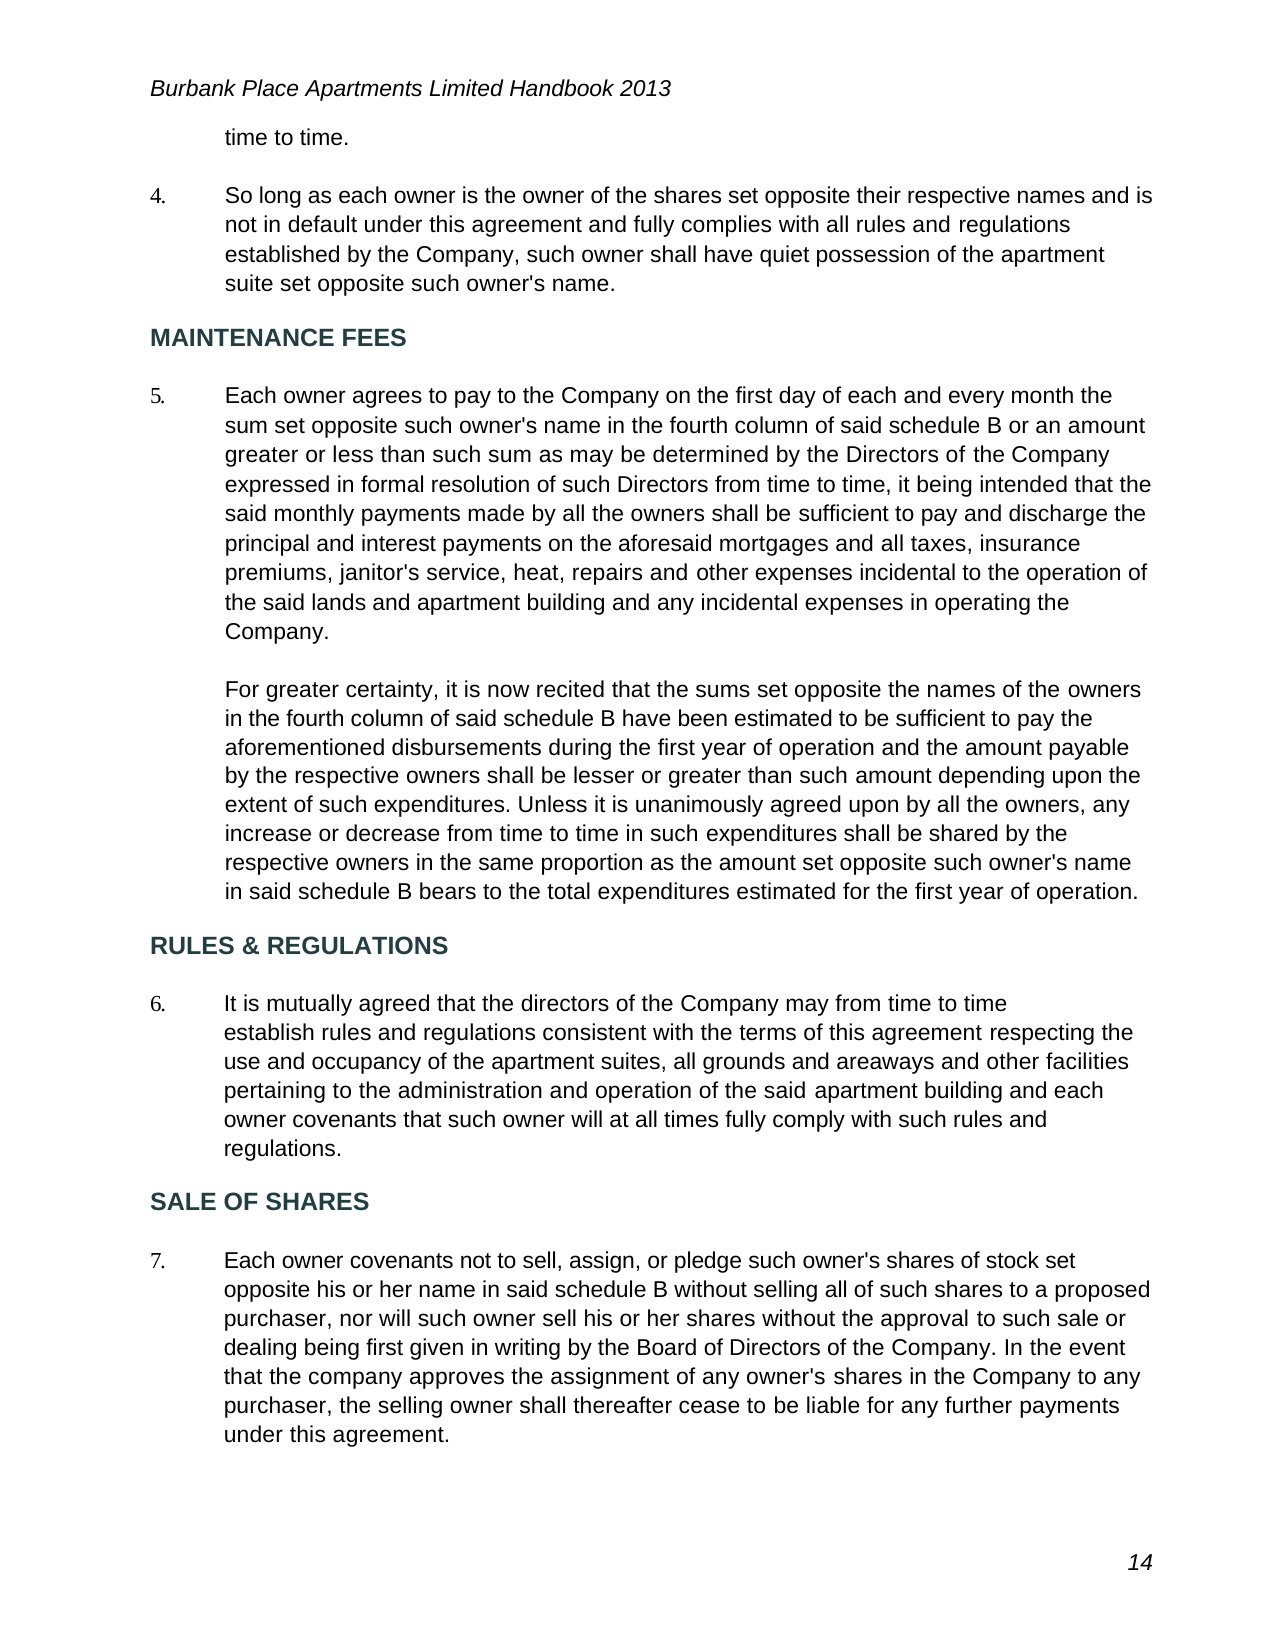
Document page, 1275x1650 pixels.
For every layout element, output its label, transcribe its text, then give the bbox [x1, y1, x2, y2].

list It is mutually agreed that the directors of the Company may from time to time establish rules and regulations consistent with the terms of this agreement respecting the use and occupancy of the apartment suites, all grounds and areaways and other facilities pertaining to the administration and operation of the said apartment building and each owner covenants that such owner will at all times fully comply with such rules and regulations. [150, 988, 1153, 1162]
subtitle SALE OF SHARES [150, 1187, 1153, 1216]
list Each owner agrees to pay to the Company on the first day of each and every month the sum set opposite such owner's name in the fourth column of said schedule B or an amount greater or less than such sum as may be determined by the Directors of the Company expressed in formal resolution of such Directors from time to time, it being intended that the said monthly payments made by all the owners shall be sufficient to pay and discharge the principal and interest payments on the aforesaid mortgages and all taxes, insurance premiums, janitor's service, heat, repairs and other expenses incidental to the operation of the said lands and apartment building and any incidental expenses in operating the Company. [150, 380, 1153, 645]
subtitle MAINTENANCE FEES [150, 323, 1153, 352]
text For greater certainty, it is now recited that the sums set opposite the names of the owners in the fourth column of said schedule B have been estimated to be sufficient to pay the aforementioned disbursements during the first year of operation and the amount payable by the respective owners shall be lesser or greater than such amount depending upon the extent of such expenditures. Unless it is unanimously agreed upon by all the owners, any increase or decrease from time to time in such expenditures shall be shared by the respective owners in the same proportion as the amount set opposite such owner's name in said schedule B bears to the total expenditures estimated for the first year of operation. [224, 674, 1153, 906]
subtitle RULES & REGULATIONS [150, 931, 1153, 959]
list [150, 122, 1153, 151]
list So long as each owner is the owner of the shares set opposite their respective names and is not in default under this agreement and fully complies with all rules and regulations established by the Company, such owner shall have quiet possession of the apartment suite set opposite such owner's name. [150, 180, 1153, 298]
list Each owner covenants not to sell, assign, or pledge such owner's shares of stock set opposite his or her name in said schedule B without selling all of such shares to a proposed purchaser, nor will such owner sell his or her shares without the approval to such sale or dealing being first given in writing by the Board of Directors of the Company. In the event that the company approves the assignment of any owner's shares in the Company to any purchaser, the selling owner shall thereafter cease to be liable for any further payments under this agreement. [150, 1245, 1153, 1448]
